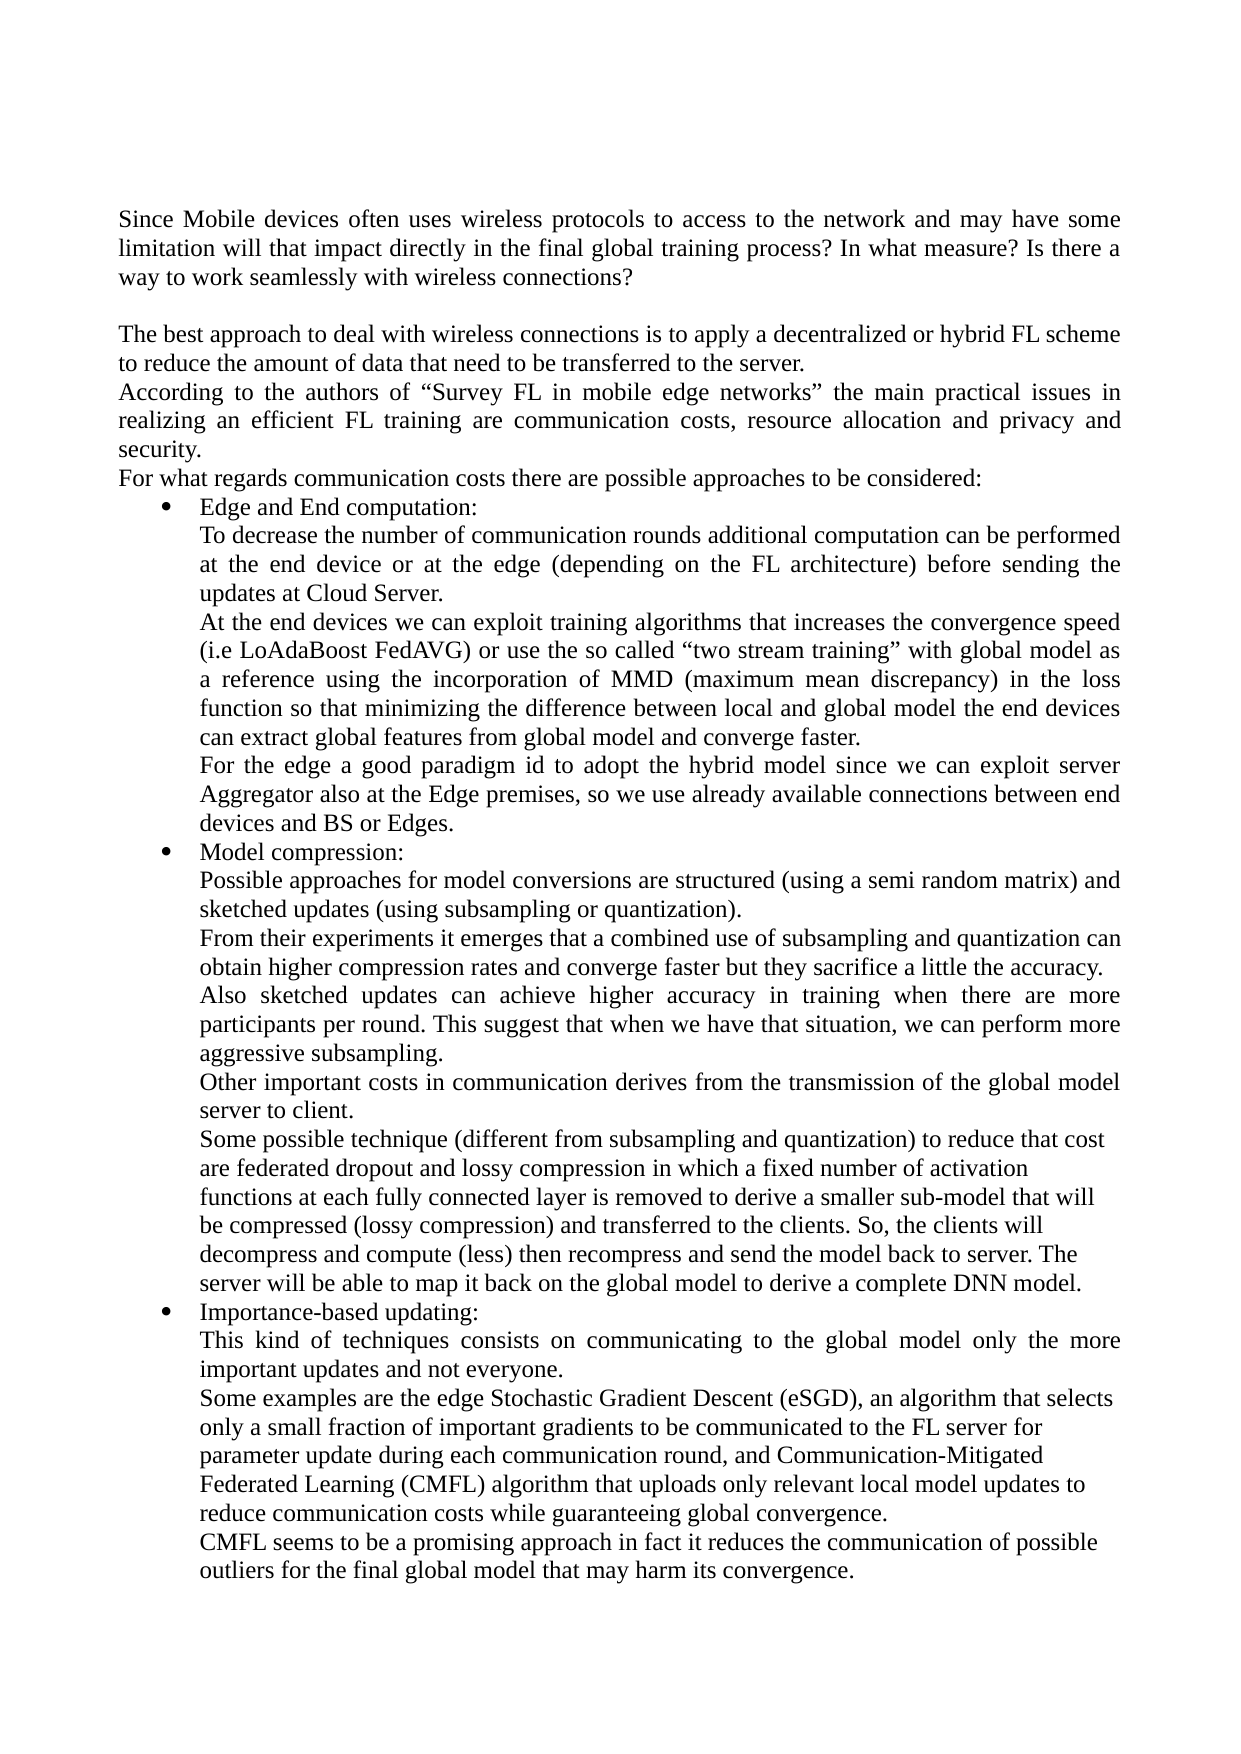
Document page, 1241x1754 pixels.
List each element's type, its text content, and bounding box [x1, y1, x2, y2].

text Some examples are the edge Stochastic Gradient Descent (eSGD), an algorithm that selects only a small fraction of important gradients to be communicated to the FL server for parameter update during each communication round, and Communication-Mitigated Federated Learning (CMFL) algorithm that uploads only relevant local model updates to reduce communication costs while guaranteeing global convergence. [199, 1383, 1122, 1527]
text For the edge a good paradigm id to adopt the hybrid model since we can exploit server Aggregator also at the Edge premises, so we use already available connections between end devices and BS or Edges. [199, 751, 1122, 837]
text This kind of techniques consists on communicating to the global model only the more important updates and not everyone. [199, 1326, 1122, 1383]
list Model compression: [162, 837, 1122, 866]
text CMFL seems to be a promising approach in fact it reduces the communication of possible outliers for the final global model that may harm its convergence. [199, 1527, 1122, 1584]
list From their experiments it emerges that a combined use of subsampling and quantization can obtain higher compression rates and converge faster but they sacrifice a little the accuracy. [199, 923, 1122, 981]
text According to the authors of “Survey FL in mobile edge networks” the main practical issues in realizing an efficient FL training are communication costs, resource allocation and privacy and security. [118, 377, 1122, 463]
text To decrease the number of communication rounds additional computation can be performed at the end device or at the edge (depending on the FL architecture) before sending the updates at Cloud Server. [199, 521, 1122, 607]
list Some possible technique (different from subsampling and quantization) to reduce that cost [199, 1124, 1122, 1153]
list Other important costs in communication derives from the transmission of the global model server to client. [199, 1067, 1122, 1124]
list Possible approaches for model conversions are structured (using a semi random matrix) and sketched updates (using subsampling or quantization). [199, 866, 1122, 923]
text Since Mobile devices often uses wireless protocols to access to the network and may have some limitation will that impact directly in the final global training process? In what measure? Is there a way to work seamlessly with wireless connections? [118, 204, 1122, 291]
text The best approach to deal with wireless connections is to apply a decentralized or hybrid FL scheme to reduce the amount of data that need to be transferred to the server. [118, 319, 1122, 377]
list Edge and End computation: [162, 492, 1122, 521]
text At the end devices we can exploit training algorithms that increases the convergence speed (i.e LoAdaBoost FedAVG) or use the so called “two stream training” with global model as a reference using the incorporation of MMD (maximum mean discrepancy) in the loss function so that minimizing the difference between local and global model the end devices can extract global features from global model and converge faster. [199, 607, 1122, 751]
text For what regards communication costs there are possible approaches to be considered: [118, 463, 1122, 492]
text are federated dropout and lossy compression in which a fixed number of activation functions at each fully connected layer is removed to derive a smaller sub-model that will be compressed (lossy compression) and transferred to the clients. So, the clients will decompress and compute (less) then recompress and send the model back to server. The server will be able to map it back on the global model to derive a complete DNN model. [199, 1153, 1122, 1297]
list Also sketched updates can achieve higher accuracy in training when there are more participants per round. This suggest that when we have that situation, we can perform more aggressive subsampling. [199, 981, 1122, 1067]
list Importance-based updating: [162, 1297, 1122, 1326]
